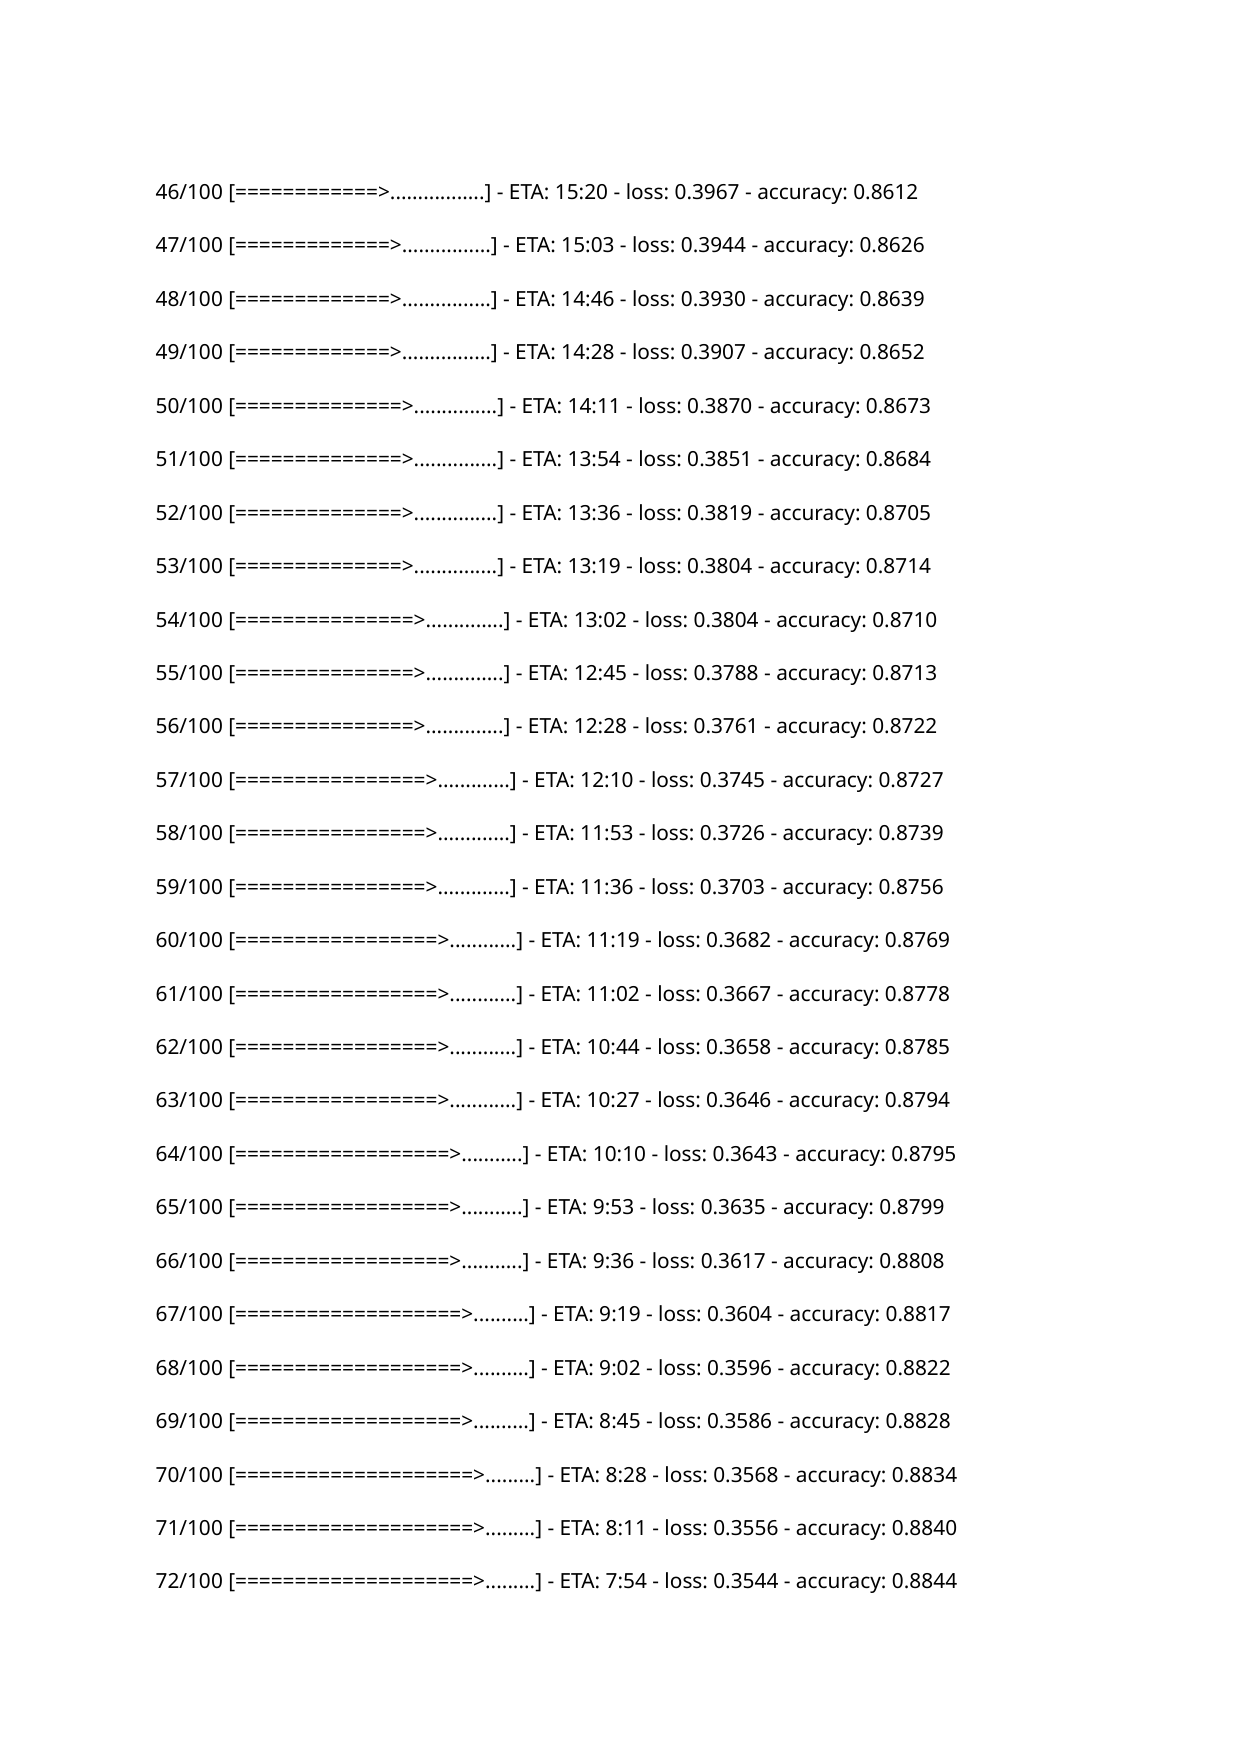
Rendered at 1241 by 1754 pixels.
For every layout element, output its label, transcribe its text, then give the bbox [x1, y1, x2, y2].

text 46/100 [============>.................] - ETA: 15:20 - loss: 0.3967 - accuracy: 0.8612 [150, 177, 1090, 206]
text 68/100 [===================>..........] - ETA: 9:02 - loss: 0.3596 - accuracy: 0.8822 [150, 1353, 1090, 1381]
text 49/100 [=============>................] - ETA: 14:28 - loss: 0.3907 - accuracy: 0.8652 [150, 337, 1090, 366]
text 60/100 [=================>............] - ETA: 11:19 - loss: 0.3682 - accuracy: 0.8769 [150, 925, 1090, 954]
text 62/100 [=================>............] - ETA: 10:44 - loss: 0.3658 - accuracy: 0.8785 [150, 1032, 1090, 1061]
text 67/100 [===================>..........] - ETA: 9:19 - loss: 0.3604 - accuracy: 0.8817 [150, 1299, 1090, 1328]
text 52/100 [==============>...............] - ETA: 13:36 - loss: 0.3819 - accuracy: 0.8705 [150, 498, 1090, 526]
text 70/100 [====================>.........] - ETA: 8:28 - loss: 0.3568 - accuracy: 0.8834 [150, 1460, 1090, 1488]
text 72/100 [====================>.........] - ETA: 7:54 - loss: 0.3544 - accuracy: 0.8844 [150, 1567, 1090, 1595]
text 53/100 [==============>...............] - ETA: 13:19 - loss: 0.3804 - accuracy: 0.8714 [150, 551, 1090, 580]
text 48/100 [=============>................] - ETA: 14:46 - loss: 0.3930 - accuracy: 0.8639 [150, 284, 1090, 312]
text 71/100 [====================>.........] - ETA: 8:11 - loss: 0.3556 - accuracy: 0.8840 [150, 1513, 1090, 1542]
text 55/100 [===============>..............] - ETA: 12:45 - loss: 0.3788 - accuracy: 0.8713 [150, 658, 1090, 687]
text 66/100 [==================>...........] - ETA: 9:36 - loss: 0.3617 - accuracy: 0.8808 [150, 1246, 1090, 1274]
text 63/100 [=================>............] - ETA: 10:27 - loss: 0.3646 - accuracy: 0.8794 [150, 1086, 1090, 1114]
text 59/100 [================>.............] - ETA: 11:36 - loss: 0.3703 - accuracy: 0.8756 [150, 872, 1090, 900]
text 57/100 [================>.............] - ETA: 12:10 - loss: 0.3745 - accuracy: 0.8727 [150, 765, 1090, 793]
text 47/100 [=============>................] - ETA: 15:03 - loss: 0.3944 - accuracy: 0.8626 [150, 231, 1090, 259]
text 64/100 [==================>...........] - ETA: 10:10 - loss: 0.3643 - accuracy: 0.8795 [150, 1139, 1090, 1167]
text 51/100 [==============>...............] - ETA: 13:54 - loss: 0.3851 - accuracy: 0.8684 [150, 444, 1090, 473]
text 56/100 [===============>..............] - ETA: 12:28 - loss: 0.3761 - accuracy: 0.8722 [150, 712, 1090, 740]
text 58/100 [================>.............] - ETA: 11:53 - loss: 0.3726 - accuracy: 0.8739 [150, 818, 1090, 847]
text 61/100 [=================>............] - ETA: 11:02 - loss: 0.3667 - accuracy: 0.8778 [150, 979, 1090, 1007]
text 50/100 [==============>...............] - ETA: 14:11 - loss: 0.3870 - accuracy: 0.8673 [150, 391, 1090, 419]
text 54/100 [===============>..............] - ETA: 13:02 - loss: 0.3804 - accuracy: 0.8710 [150, 605, 1090, 633]
text 65/100 [==================>...........] - ETA: 9:53 - loss: 0.3635 - accuracy: 0.8799 [150, 1192, 1090, 1221]
text 69/100 [===================>..........] - ETA: 8:45 - loss: 0.3586 - accuracy: 0.8828 [150, 1406, 1090, 1435]
